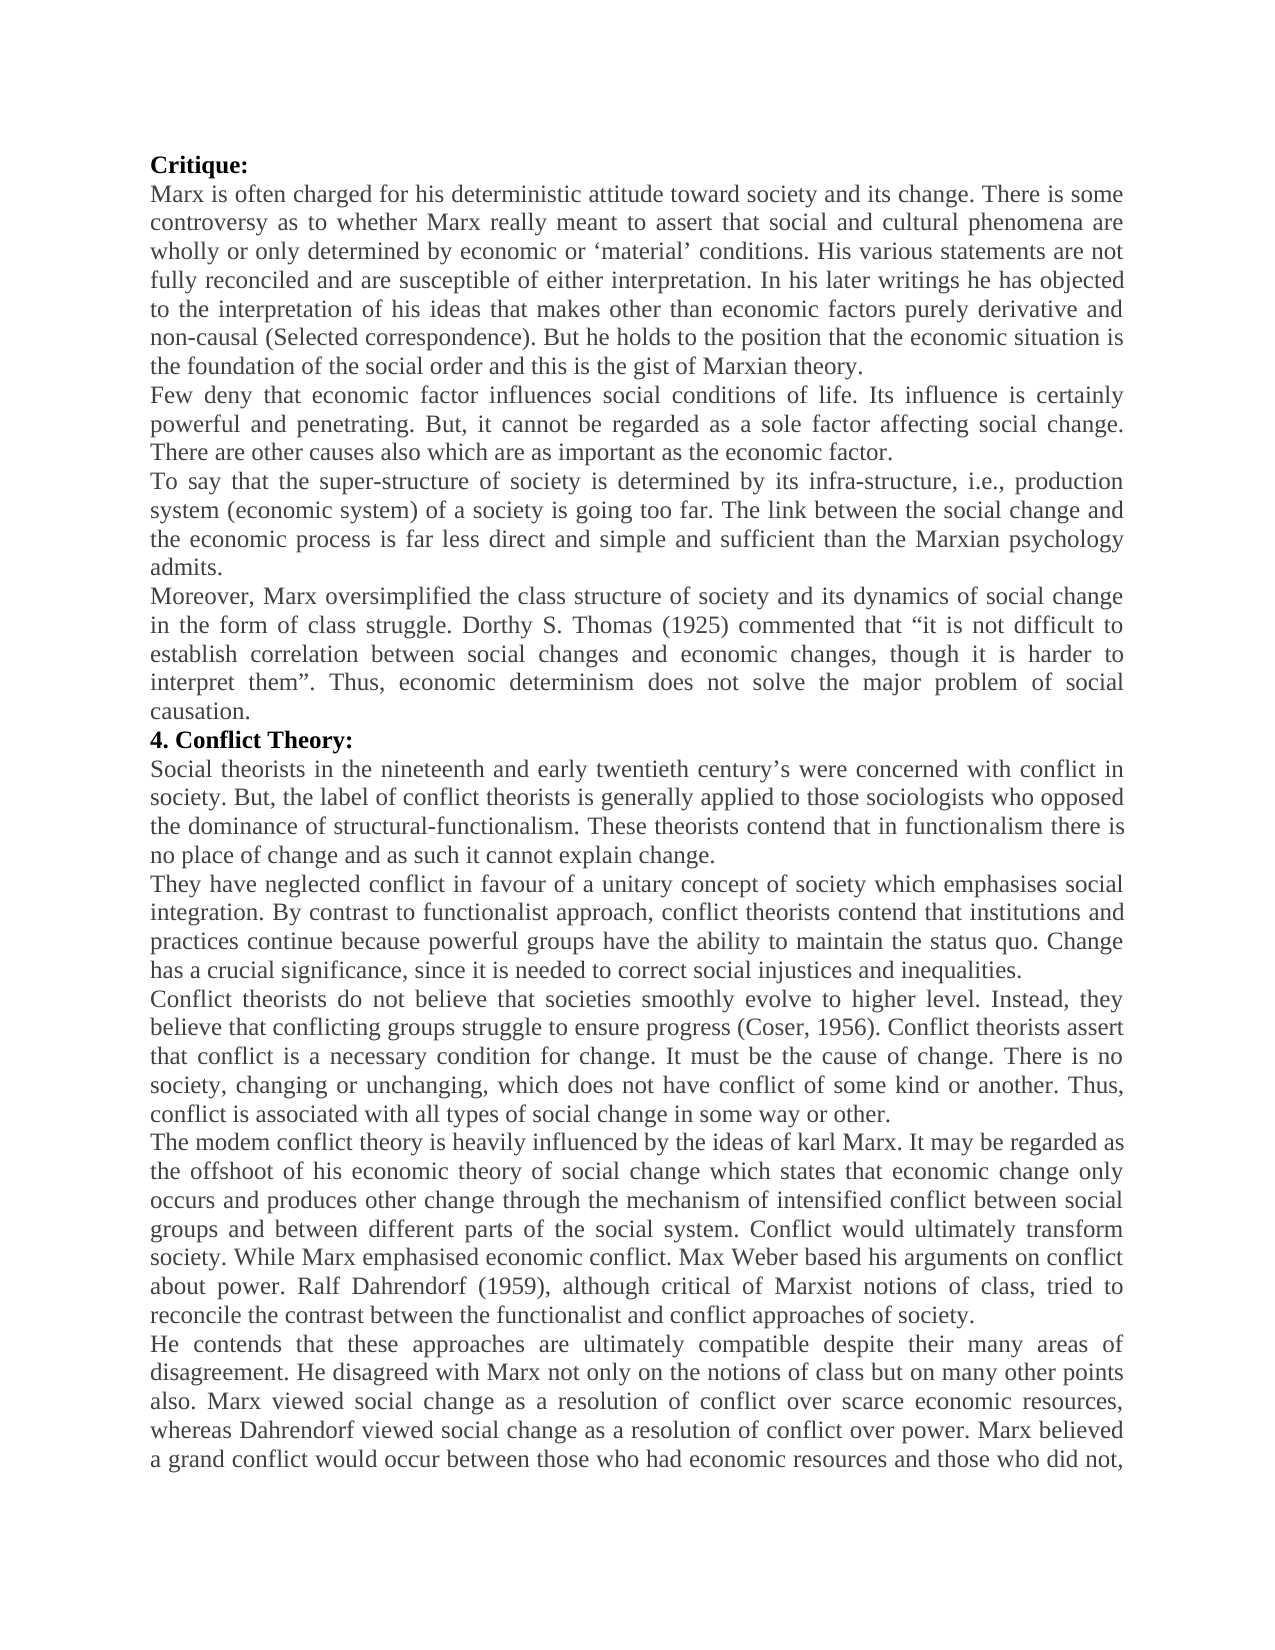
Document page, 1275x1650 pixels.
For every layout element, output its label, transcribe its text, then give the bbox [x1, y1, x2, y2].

text To say that the super-structure of society is determined by its infra-structure, i.e., production system (economic system) of a society is going too far. The link between the social change and the economic process is far less direct and simple and sufficient than the Marxian psychology admits. [150, 466, 1125, 581]
text 4. Conflict Theory: [150, 725, 1125, 754]
text Few deny that economic factor influences social conditions of life. Its influence is certainly powerful and penetrating. But, it cannot be regarded as a sole factor affecting social change. There are other causes also which are as important as the economic factor. [150, 380, 1125, 466]
text They have neglected conflict in favour of a unitary concept of society which emphasises social integration. By contrast to functionalist approach, conflict theorists contend that institutions and practices continue because powerful groups have the ability to maintain the status quo. Change has a crucial significance, since it is needed to correct social injustices and inequalities. [150, 869, 1125, 984]
text Moreover, Marx oversimplified the class structure of society and its dynamics of social change in the form of class struggle. Dorthy S. Thomas (1925) commented that “it is not difficult to establish correlation between social changes and economic changes, though it is harder to interpret them”. Thus, economic determinism does not solve the major problem of social causation. [150, 581, 1125, 725]
text Marx is often charged for his deterministic attitude toward society and its change. There is some controversy as to whether Marx really meant to assert that social and cultural phenomena are wholly or only determined by economic or ‘material’ conditions. His various statements are not fully reconciled and are susceptible of either interpretation. In his later writings he has objected to the interpretation of his ideas that makes other than economic factors purely derivative and non-causal (Selected correspondence). But he holds to the position that the economic situation is the foundation of the social order and this is the gist of Marxian theory. [150, 179, 1125, 380]
text Critique: [150, 150, 1125, 179]
text Conflict theorists do not believe that societies smoothly evolve to higher level. Instead, they believe that conflicting groups struggle to ensure progress (Coser, 1956). Conflict theorists assert that conflict is a necessary condition for change. It must be the cause of change. There is no society, changing or unchanging, which does not have conflict of some kind or another. Thus, conflict is associated with all types of social change in some way or other. [150, 984, 1125, 1127]
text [150, 1329, 1125, 1472]
text The modem conflict theory is heavily influenced by the ideas of karl Marx. It may be regarded as the offshoot of his economic theory of social change which states that economic change only occurs and produces other change through the mechanism of intensified conflict between social groups and between different parts of the social system. Conflict would ultimately transform society. While Marx emphasised economic conflict. Max Weber based his arguments on conflict about power. Ralf Dahrendorf (1959), although critical of Marxist notions of class, tried to reconcile the contrast between the functionalist and conflict approaches of society. [150, 1127, 1125, 1329]
text Social theorists in the nineteenth and early twentieth century’s were concerned with conflict in society. But, the label of conflict theorists is generally applied to those sociologists who opposed the dominance of structural-functionalism. These theorists contend that in functionalism there is no place of change and as such it cannot explain change. [150, 754, 1125, 869]
